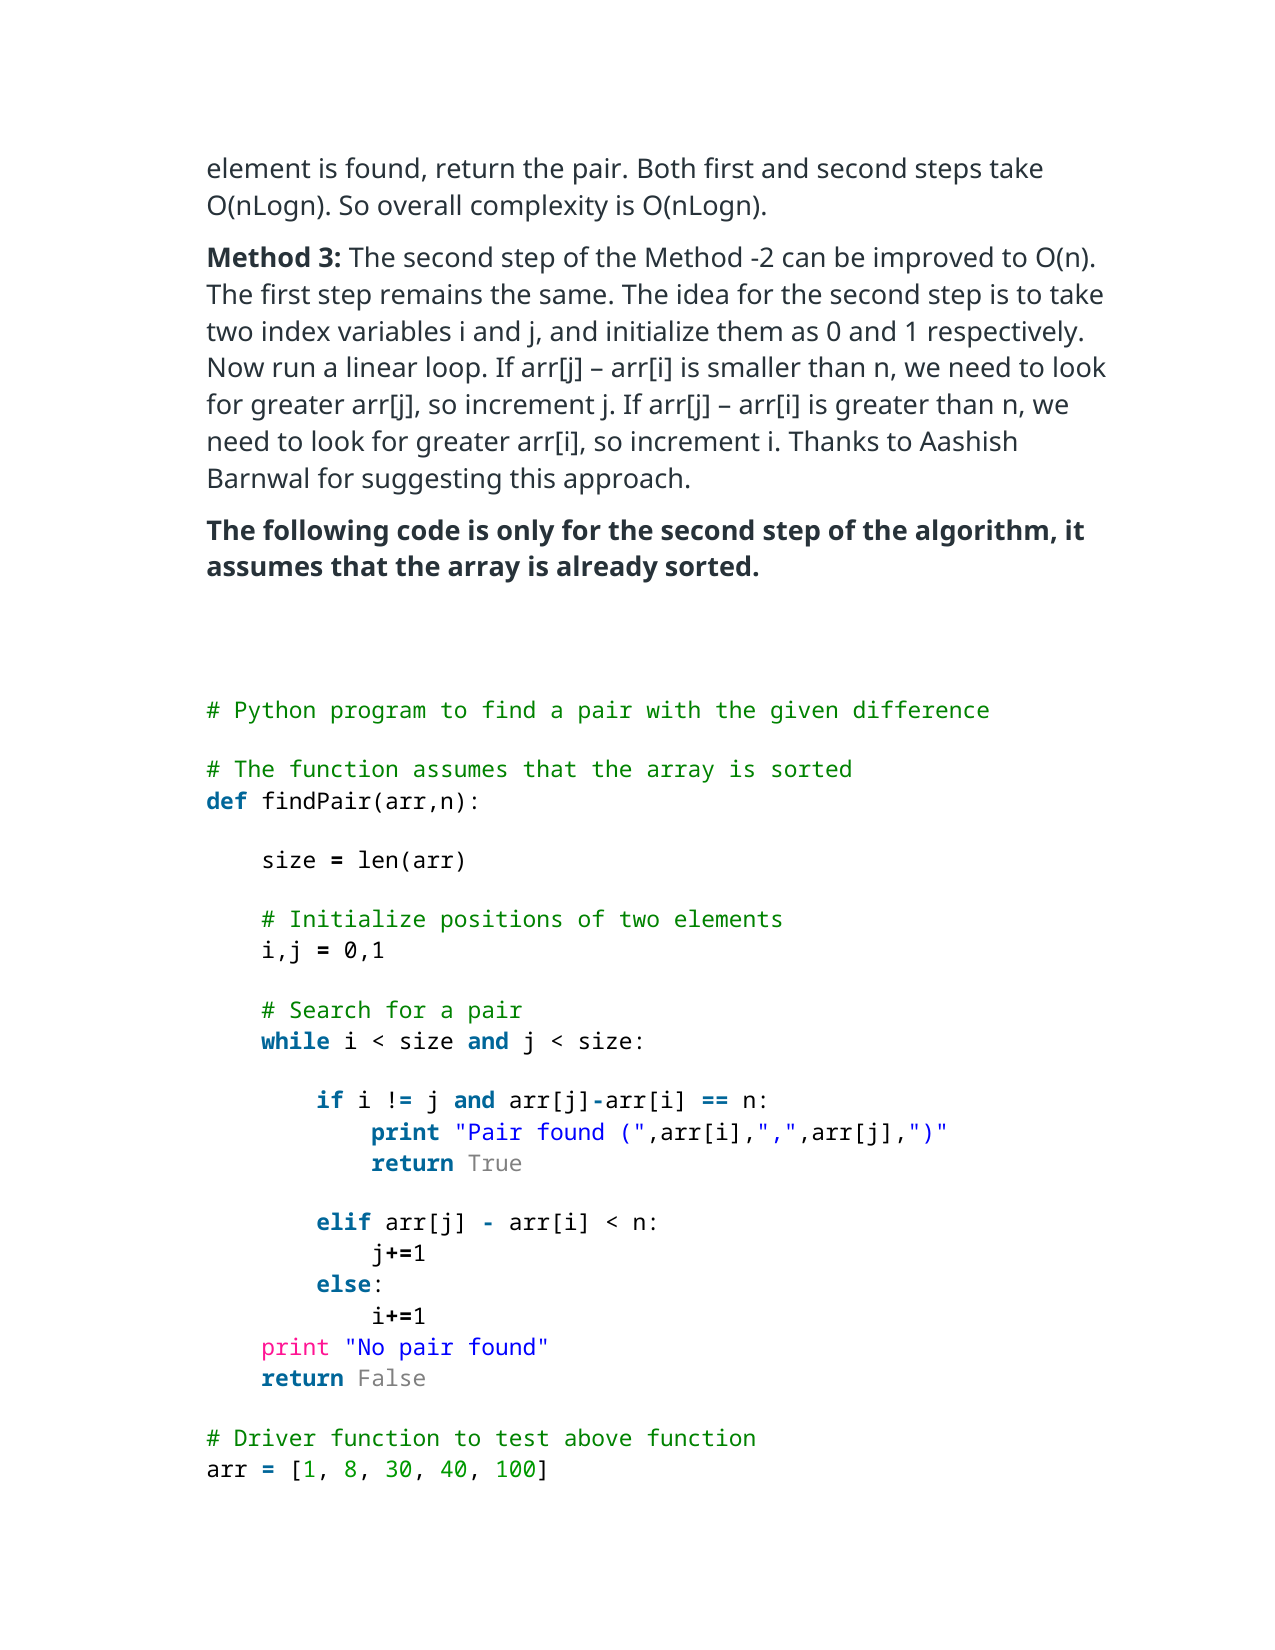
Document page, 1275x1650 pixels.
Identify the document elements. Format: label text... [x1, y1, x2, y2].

text def findPair(arr,n): [206, 784, 1125, 816]
text Method 3: The second step of the Method -2 can be improved to O(n). The first step remains the same. The idea for the second step is to take two index variables i and j, and initialize them as 0 and 1 respectively. Now run a linear loop. If arr[j] – arr[i] is smaller than n, we need to look for greater arr[j], so increment j. If arr[j] – arr[i] is greater than n, we need to look for greater arr[i], so increment i. Thanks to Aashish Barnwal for suggesting this approach. [206, 238, 1125, 496]
text arr = [1, 8, 30, 40, 100] [206, 1453, 1125, 1484]
text The following code is only for the second step of the algorithm, it assumes that the array is already sorted. [206, 511, 1125, 585]
text # Initialize positions of two elements [206, 903, 1125, 934]
text i+=1 [206, 1300, 1125, 1331]
text # Driver function to test above function [206, 1421, 1125, 1453]
text if i != j and arr[j]-arr[i] == n: [206, 1084, 1125, 1115]
text else: [206, 1268, 1125, 1300]
text elif arr[j] - arr[i] < n: [206, 1206, 1125, 1237]
text size = len(arr) [206, 844, 1125, 875]
text # Python program to find a pair with the given difference [206, 694, 1125, 725]
text return False [206, 1362, 1125, 1393]
text return True [206, 1147, 1125, 1178]
text # Search for a pair [206, 994, 1125, 1025]
text print "No pair found" [206, 1331, 1125, 1362]
text i,j = 0,1 [206, 934, 1125, 966]
text while i < size and j < size: [206, 1025, 1125, 1056]
text j+=1 [206, 1237, 1125, 1268]
text # The function assumes that the array is sorted [206, 753, 1125, 784]
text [206, 150, 1125, 224]
text print "Pair found (",arr[i],",",arr[j],")" [206, 1115, 1125, 1147]
